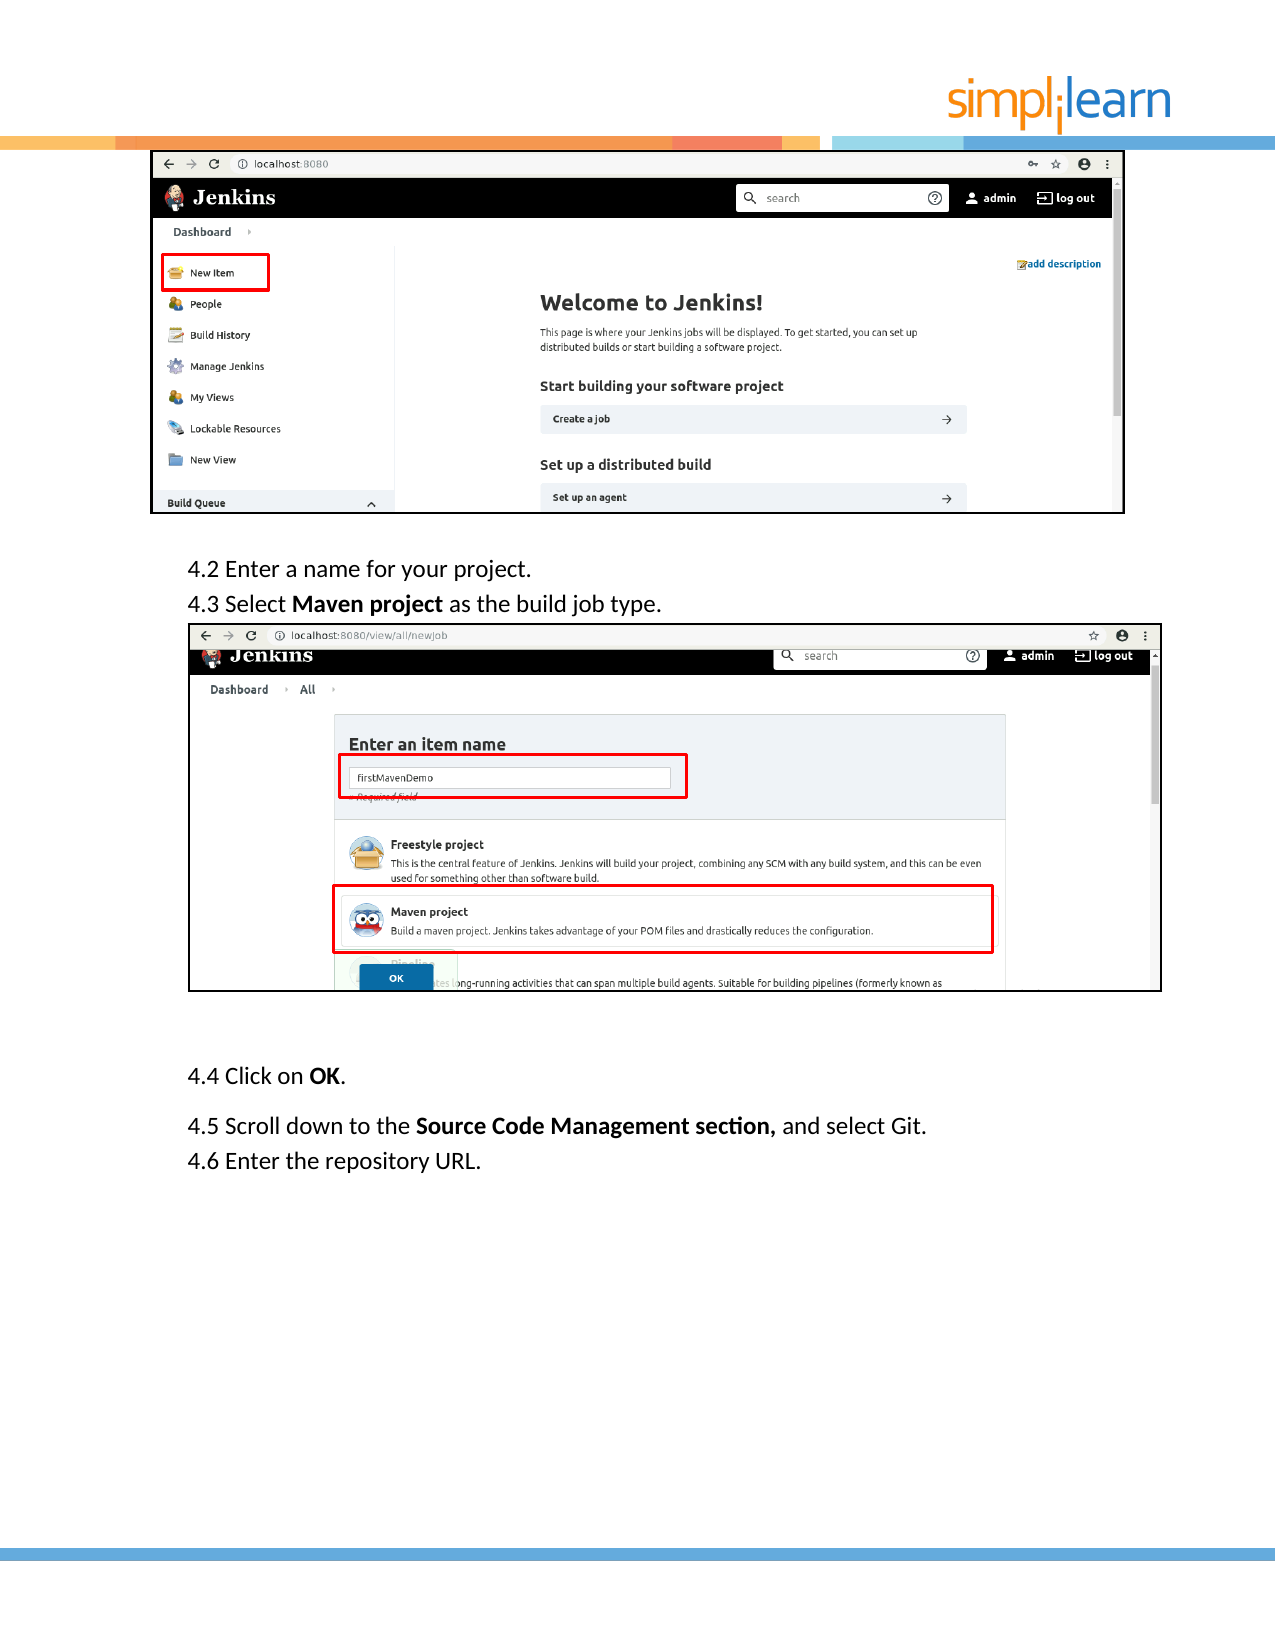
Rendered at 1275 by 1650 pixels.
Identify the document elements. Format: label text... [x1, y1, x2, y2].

picture [0, 76, 1275, 150]
picture [152, 152, 1123, 512]
list Enter the repository URL. [187, 1145, 1125, 1175]
list Click on OK. [187, 1060, 1125, 1091]
list Enter a name for your project. [187, 553, 1125, 583]
picture [0, 1548, 1275, 1562]
picture [190, 625, 1160, 990]
list Select Maven project as the build job type. [187, 588, 1125, 618]
list Scroll down to the Source Code Management section, and select Git. [187, 1110, 1125, 1140]
